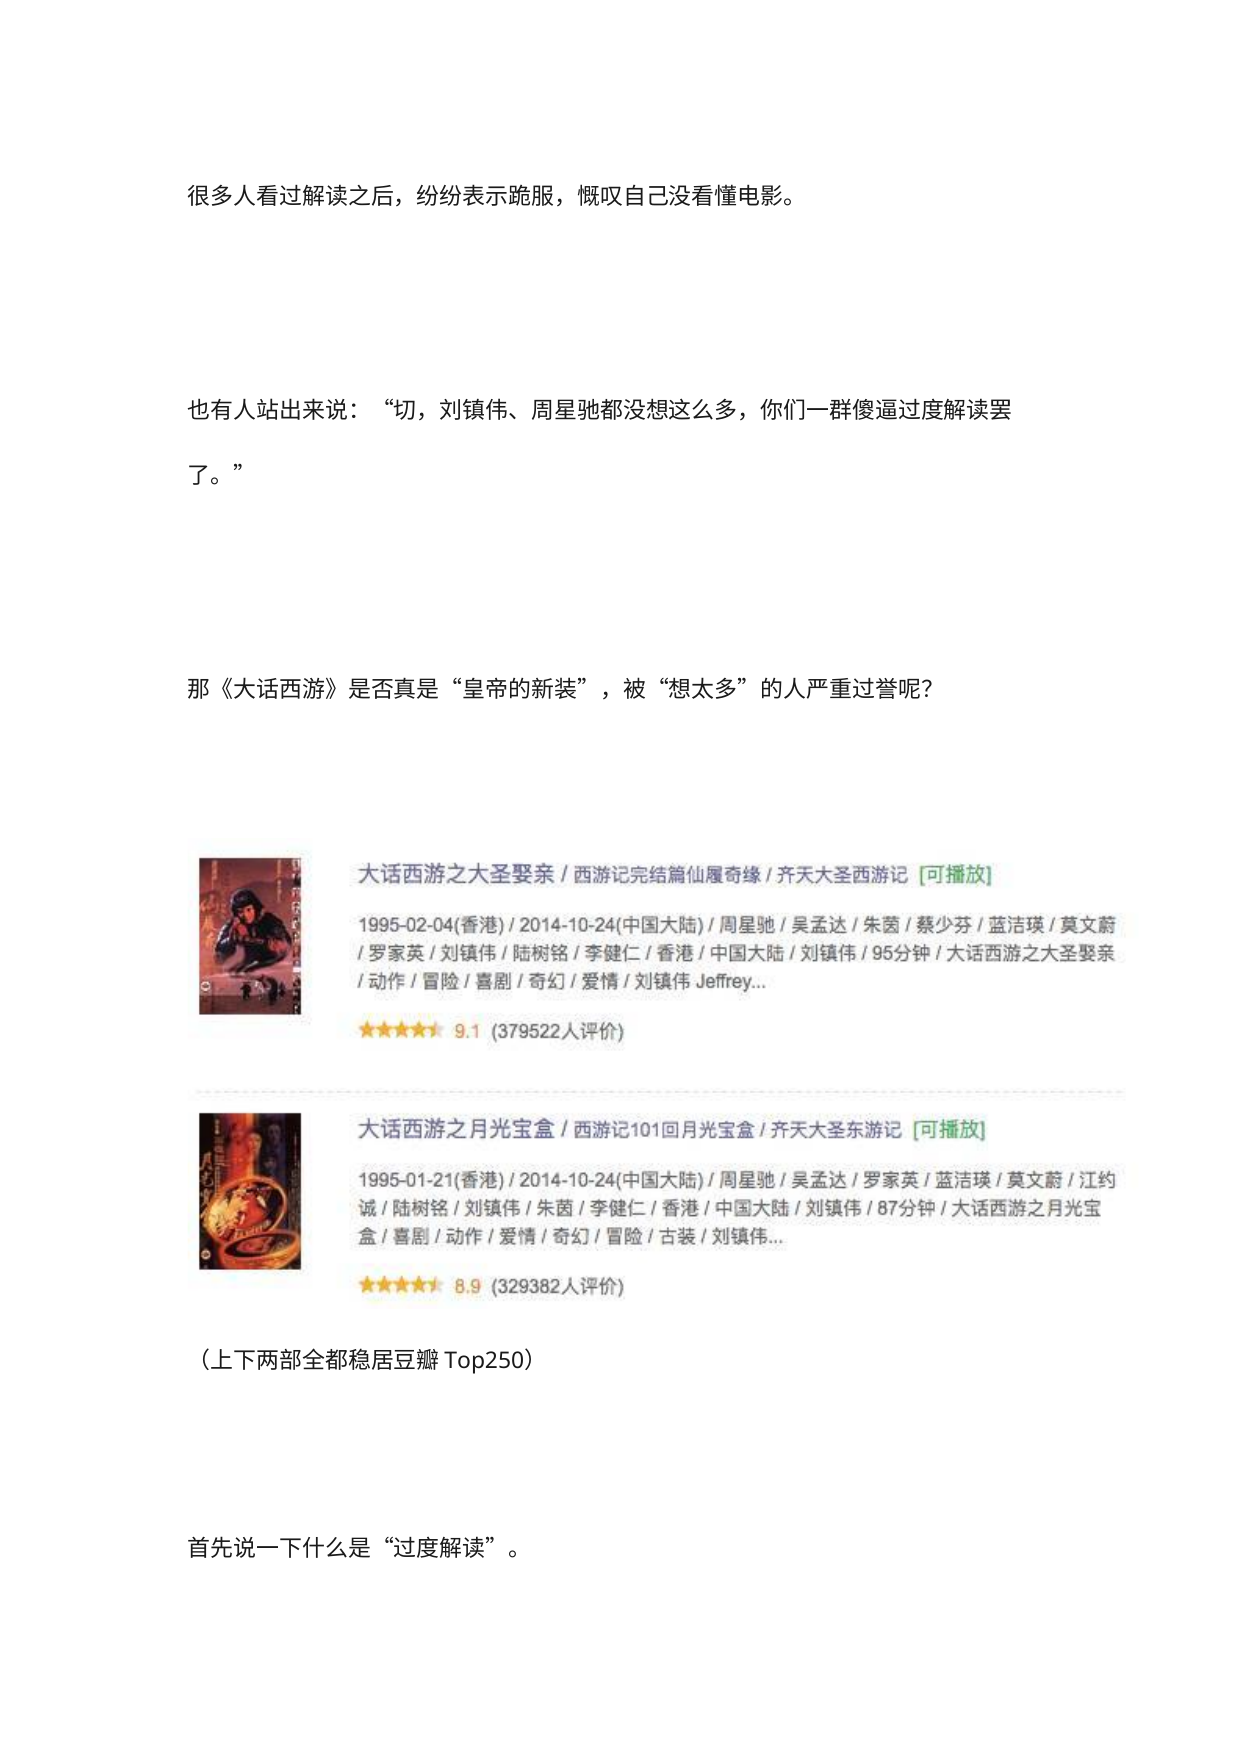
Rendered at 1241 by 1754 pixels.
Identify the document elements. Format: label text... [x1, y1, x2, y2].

text 那《大话西游》是否真是“皇帝的新装”，被“想太多”的人严重过誉呢？ [187, 655, 1053, 720]
text 很多人看过解读之后，纷纷表示跪服，慨叹自己没看懂电影。 [187, 162, 1053, 227]
text （上下两部全都稳居豆瓣Top250） [187, 1309, 1053, 1391]
picture [187, 838, 1139, 1309]
text 首先说一下什么是“过度解读”。 [187, 1514, 1053, 1579]
text 也有人站出来说：“切，刘镇伟、周星驰都没想这么多，你们一群傻逼过度解读罢了。” [187, 376, 1053, 506]
